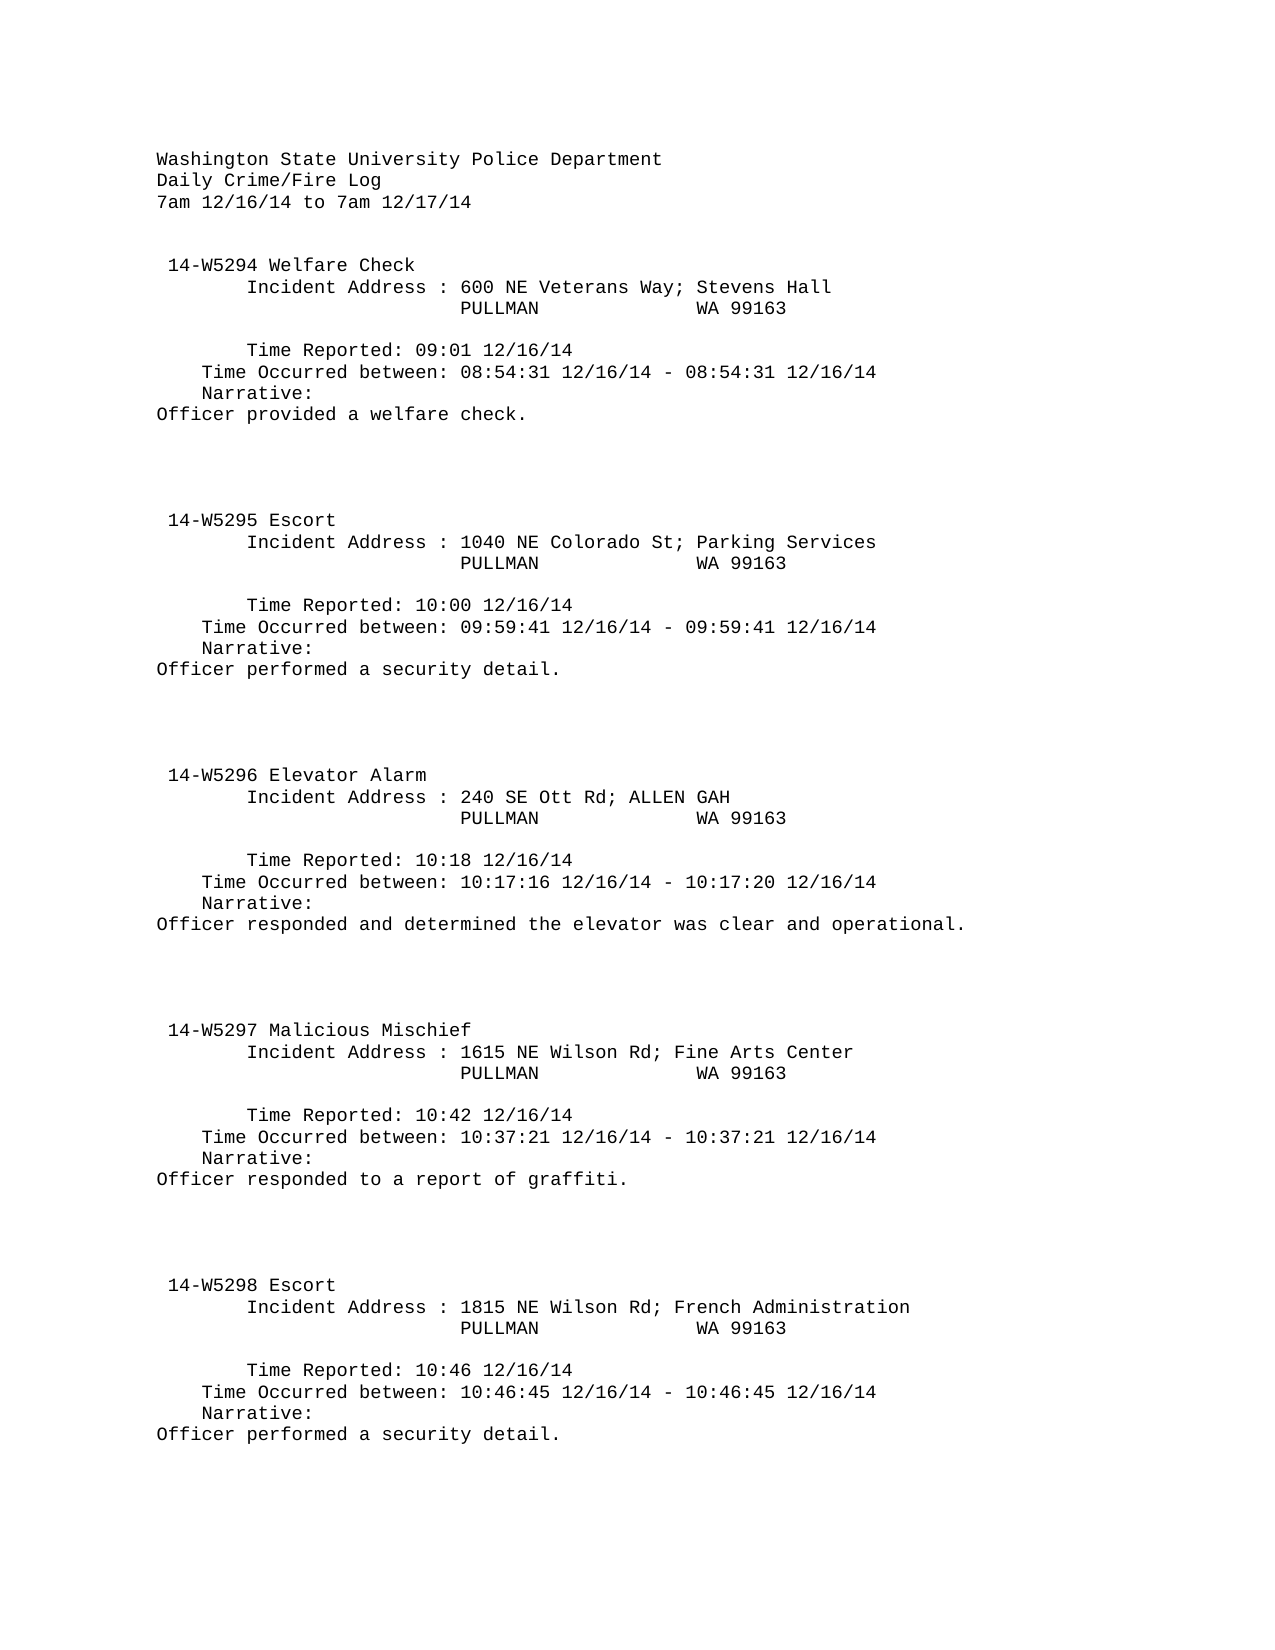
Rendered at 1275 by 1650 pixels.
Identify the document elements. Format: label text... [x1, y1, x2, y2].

text PULLMAN WA 99163 [156, 809, 1118, 830]
text 14-W5294 Welfare Check [156, 256, 1118, 277]
text Time Reported: 10:00 12/16/14 [156, 596, 1118, 617]
text 7am 12/16/14 to 7am 12/17/14 [156, 192, 1118, 214]
text Washington State University Police Department [156, 150, 1118, 171]
text Officer performed a security detail. [156, 1425, 1118, 1446]
text Narrative: [156, 894, 1118, 915]
text Time Reported: 10:46 12/16/14 [156, 1361, 1118, 1382]
text 14-W5295 Escort [156, 511, 1118, 532]
text Daily Crime/Fire Log [156, 171, 1118, 192]
text Officer performed a security detail. [156, 660, 1118, 681]
text Narrative: [156, 1149, 1118, 1170]
text Incident Address : 240 SE Ott Rd; ALLEN GAH [156, 787, 1118, 809]
text Incident Address : 1040 NE Colorado St; Parking Services [156, 532, 1118, 554]
text PULLMAN WA 99163 [156, 1064, 1118, 1085]
text Time Occurred between: 08:54:31 12/16/14 - 08:54:31 12/16/14 [156, 362, 1118, 384]
text Officer responded to a report of graffiti. [156, 1170, 1118, 1191]
text Narrative: [156, 639, 1118, 660]
text 14-W5298 Escort [156, 1276, 1118, 1297]
text PULLMAN WA 99163 [156, 1319, 1118, 1340]
text Incident Address : 1615 NE Wilson Rd; Fine Arts Center [156, 1042, 1118, 1064]
text Time Reported: 09:01 12/16/14 [156, 341, 1118, 362]
text Narrative: [156, 384, 1118, 405]
text 14-W5297 Malicious Mischief [156, 1021, 1118, 1042]
text Time Reported: 10:18 12/16/14 [156, 851, 1118, 872]
text Time Occurred between: 10:17:16 12/16/14 - 10:17:20 12/16/14 [156, 872, 1118, 894]
text Time Occurred between: 09:59:41 12/16/14 - 09:59:41 12/16/14 [156, 617, 1118, 639]
text Incident Address : 1815 NE Wilson Rd; French Administration [156, 1297, 1118, 1319]
text Incident Address : 600 NE Veterans Way; Stevens Hall [156, 277, 1118, 299]
text Officer responded and determined the elevator was clear and operational. [156, 915, 1118, 936]
text PULLMAN WA 99163 [156, 299, 1118, 320]
text PULLMAN WA 99163 [156, 554, 1118, 575]
text Time Reported: 10:42 12/16/14 [156, 1106, 1118, 1127]
text Time Occurred between: 10:37:21 12/16/14 - 10:37:21 12/16/14 [156, 1127, 1118, 1149]
text Officer provided a welfare check. [156, 405, 1118, 426]
text Narrative: [156, 1404, 1118, 1425]
text 14-W5296 Elevator Alarm [156, 766, 1118, 787]
text Time Occurred between: 10:46:45 12/16/14 - 10:46:45 12/16/14 [156, 1382, 1118, 1404]
